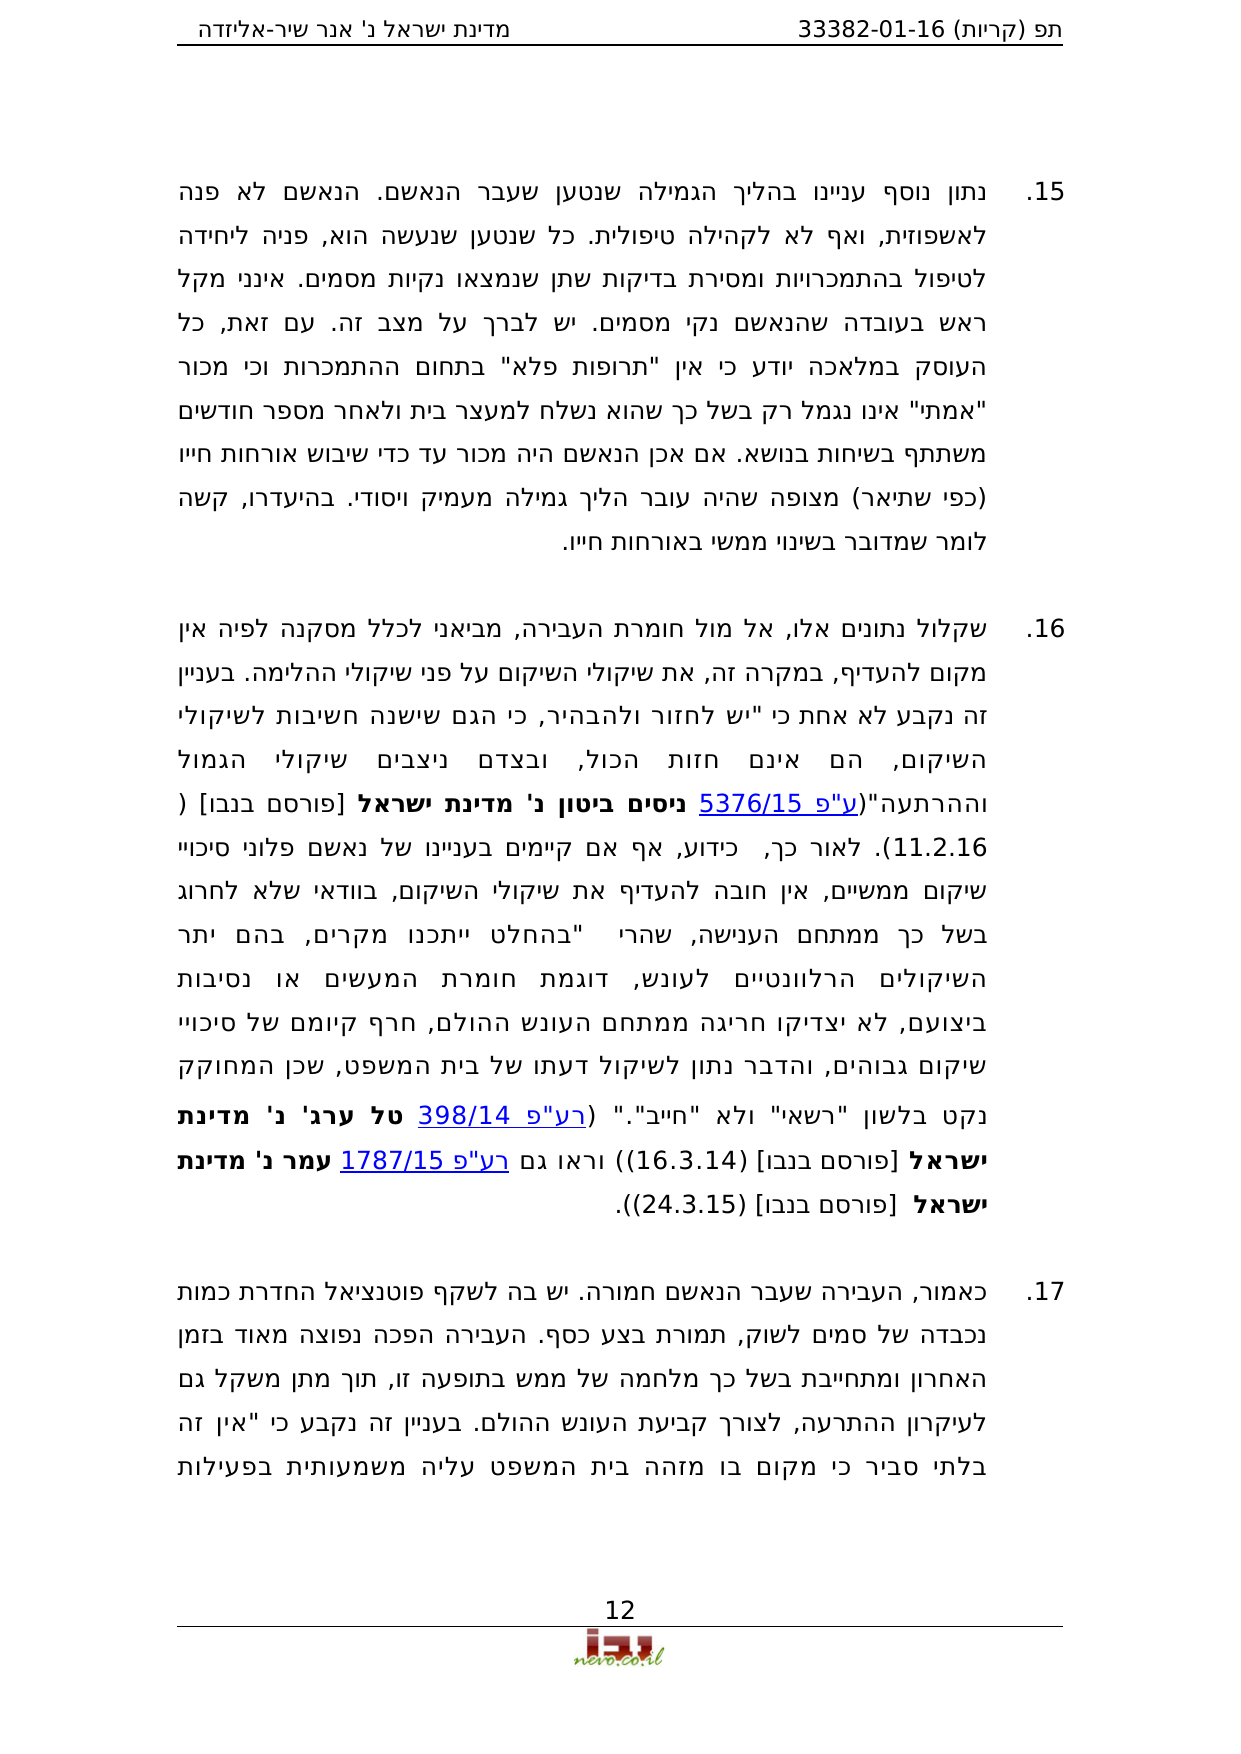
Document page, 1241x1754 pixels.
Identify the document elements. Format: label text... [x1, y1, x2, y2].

list נתון נוסף עניינו בהליך הגמילה שנטען שעבר הנאשם. הנאשם לא פנה לאשפוזית, ואף לא לקהילה טיפולית. כל שנטען שנעשה הוא, פניה ליחידה לטיפול בהתמכרויות ומסירת בדיקות שתן שנמצאו נקיות מסמים. אינני מקל ראש בעובדה שהנאשם נקי מסמים. יש לברך על מצב זה. עם זאת, כל העוסק במלאכה יודע כי אין "תרופות פלא" בתחום ההתמכרות וכי מכור "אמתי" אינו נגמל רק בשל כך שהוא נשלח למעצר בית ולאחר מספר חודשים משתתף בשיחות בנושא. אם אכן הנאשם היה מכור עד כדי שיבוש אורחות חייו (כפי שתיאר) מצופה שהיה עובר הליך גמילה מעמיק ויסודי. בהיעדרו, קשה לומר שמדובר בשינוי ממשי באורחות חייו. [177, 177, 1026, 556]
list שקלול נתונים אלו, אל מול חומרת העבירה, מביאני לכלל מסקנה לפיה אין מקום להעדיף, במקרה זה, את שיקולי השיקום על פני שיקולי ההלימה. בעניין זה נקבע לא אחת כי "יש לחזור ולהבהיר, כי הגם שישנה חשיבות לשיקולי השיקום, הם אינם חזות הכול, ובצדם ניצבים שיקולי הגמול וההרתעה"(ע"פ 5376/15 ניסים ביטון נ' מדינת ישראל [פורסם בנבו] (11.2.16). לאור כך, כידוע, אף אם קיימים בעניינו של נאשם פלוני סיכויי שיקום ממשיים, אין חובה להעדיף את שיקולי השיקום, בוודאי שלא לחרוג בשל כך ממתחם הענישה, שהרי "בהחלט ייתכנו מקרים, בהם יתר השיקולים הרלוונטיים לעונש, דוגמת חומרת המעשים או נסיבות ביצועם, לא יצדיקו חריגה ממתחם העונש ההולם, חרף קיומם של סיכויי שיקום גבוהים, והדבר נתון לשיקול דעתו של בית המשפט, שכן המחוקק נקט בלשון "רשאי" ולא "חייב"." (רע"פ 398/14 טל ערג' נ' מדינת ישראל [פורסם בנבו] (16.3.14)) וראו גם רע"פ 1787/15 עמר נ' מדינת ישראל [פורסם בנבו] (24.3.15)). [177, 614, 1026, 1219]
picture [574, 1628, 666, 1667]
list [177, 1277, 1026, 1481]
